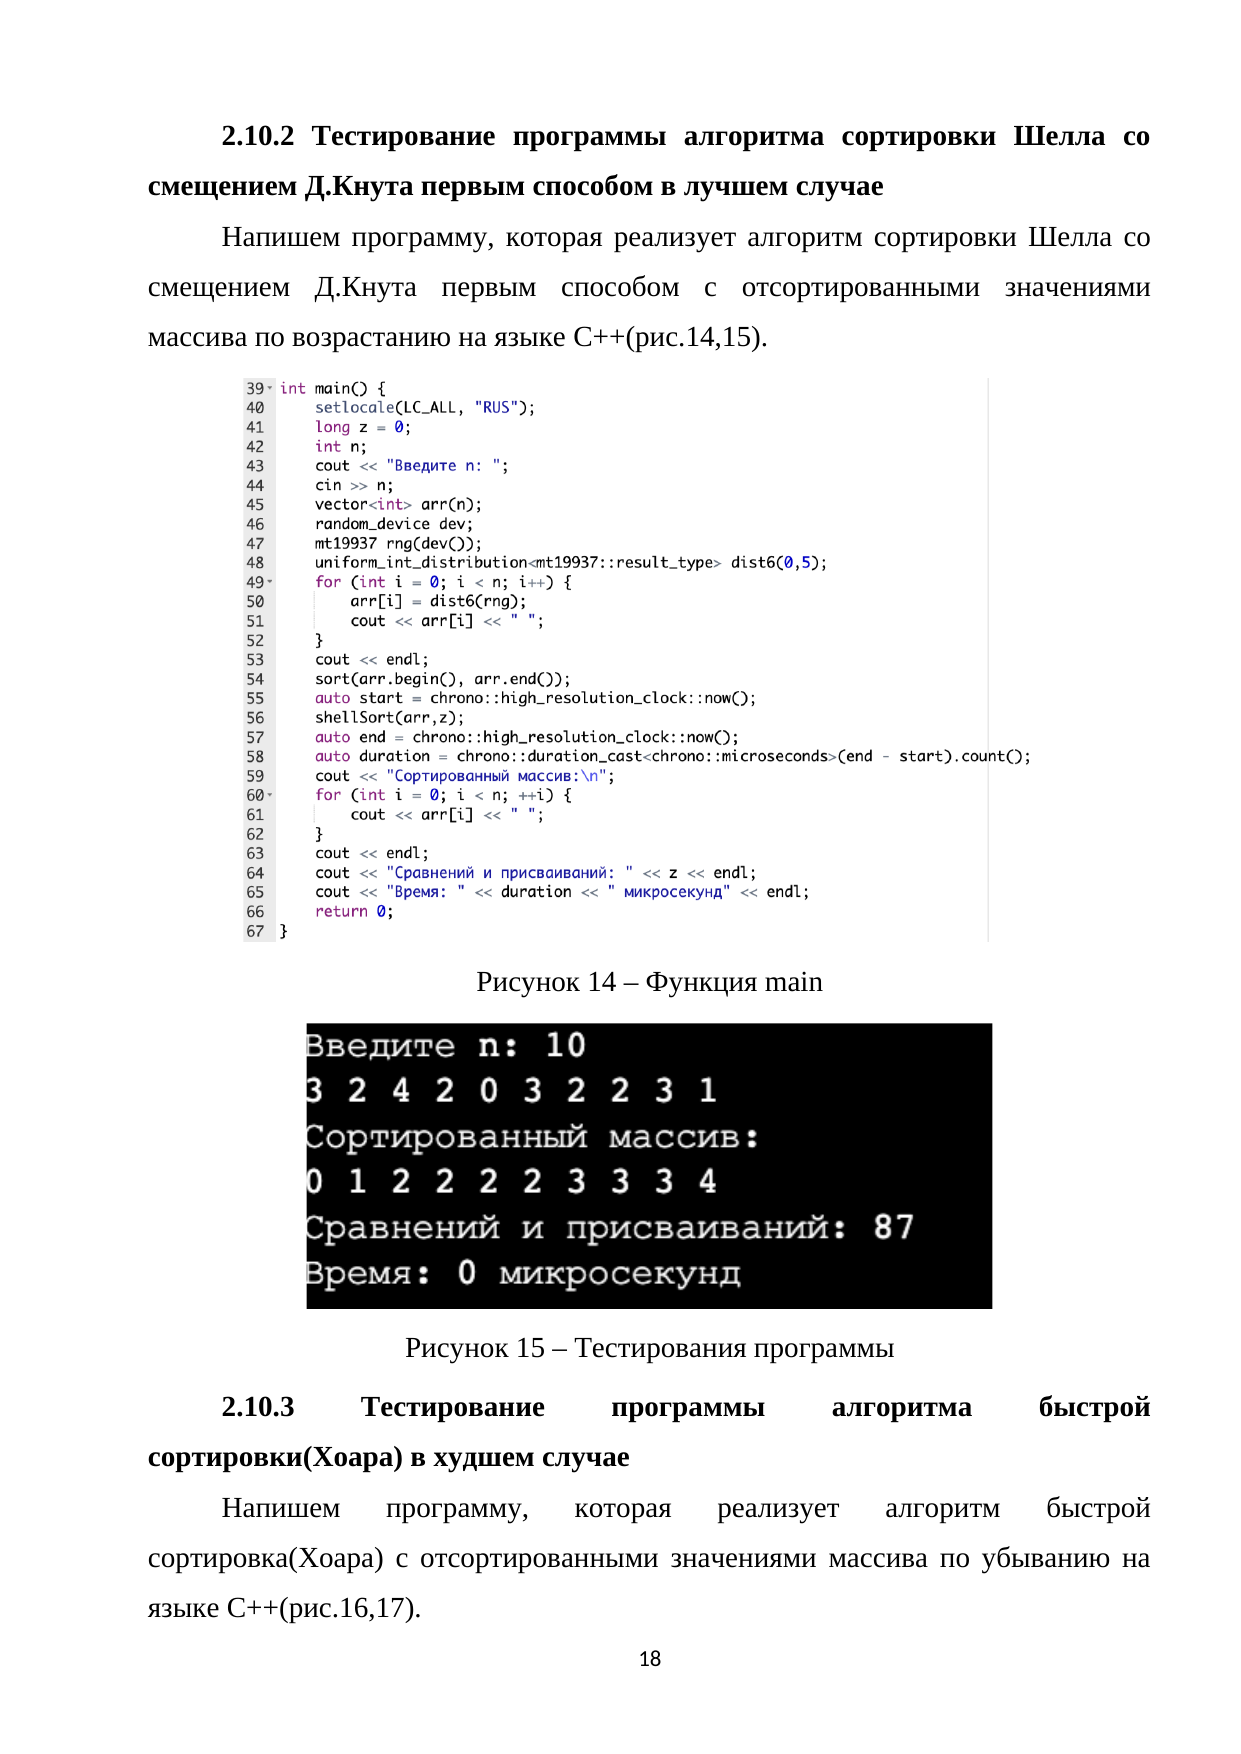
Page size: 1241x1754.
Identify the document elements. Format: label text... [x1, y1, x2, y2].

subtitle 2.10.2 Тестирование программы алгоритма сортировки Шелла со смещением Д.Кнута первым способом в лучшем случае [148, 118, 1152, 202]
text Рисунок 15 – Тестирования программы [148, 1331, 1152, 1364]
text Напишем программу, которая реализует алгоритм быстрой сортировка(Хоара) с отсортированными значениями массива по убыванию на языке C++(рис.16,17). [148, 1490, 1152, 1624]
text Напишем программу, которая реализует алгоритм сортировки Шелла со смещением Д.Кнута первым способом с отсортированными значениями массива по возрастанию на языке C++(рис.14,15). [148, 219, 1152, 353]
picture [243, 378, 1057, 942]
text Рисунок 14 – Функция main [148, 964, 1152, 997]
picture [306, 1022, 993, 1309]
subtitle 2.10.3 Тестирование программы алгоритма быстрой сортировки(Хоара) в худшем случае [148, 1389, 1152, 1473]
